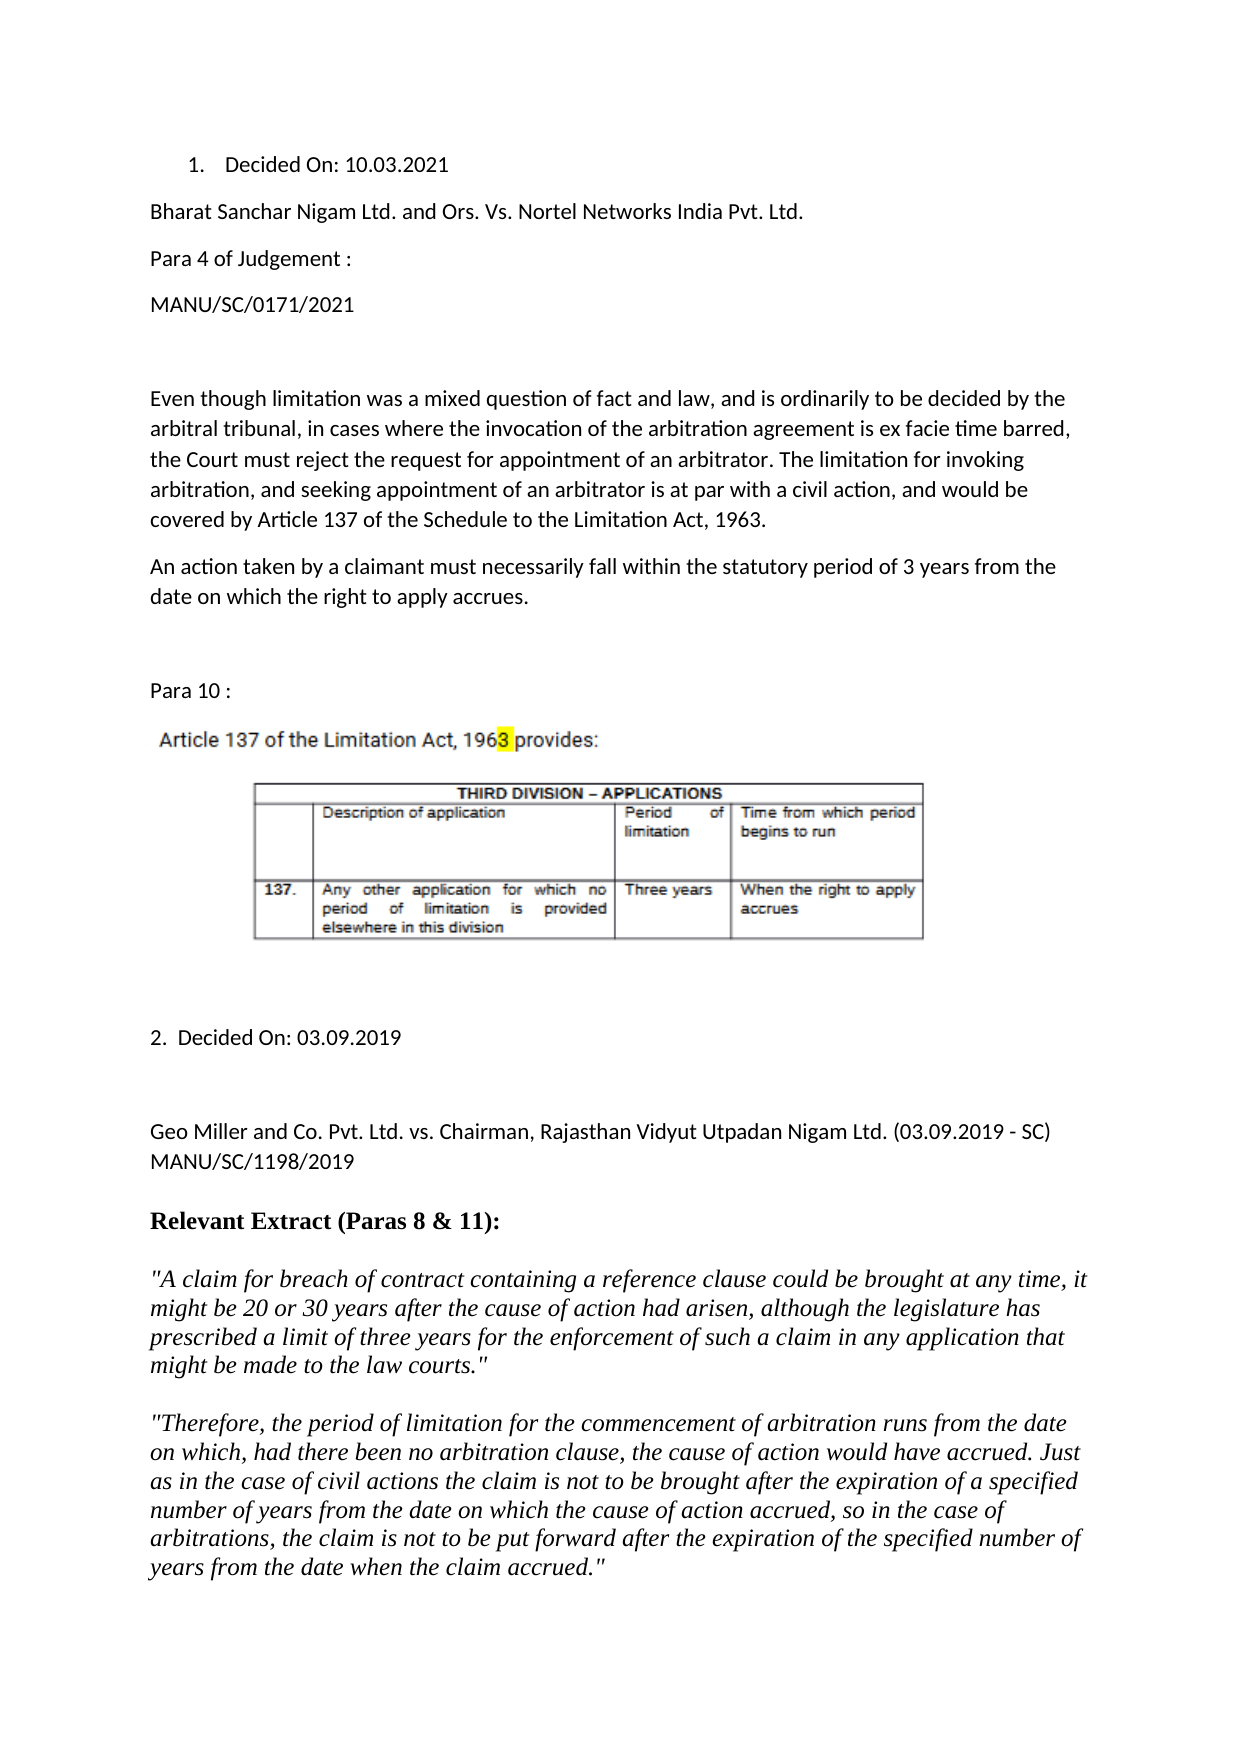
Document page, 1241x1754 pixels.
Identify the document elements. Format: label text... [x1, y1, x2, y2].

text Bharat Sanchar Nigam Ltd. and Ors. Vs. Nortel Networks India Pvt. Ltd. [150, 197, 1090, 225]
text 2. Decided On: 03.09.2019 [150, 1023, 1090, 1051]
text "Therefore, the period of limitation for the commencement of arbitration runs from the date on which, had there been no arbitration clause, the cause of action would have accrued. Just as in the case of civil actions the claim is not to be brought after the expiration of a specified number of years from the date on which the cause of action accrued, so in the case of arbitrations, the claim is not to be put forward after the expiration of the specified number of years from the date when the claim accrued." [150, 1408, 1090, 1581]
text Even though limitation was a mixed question of fact and law, and is ordinarily to be decided by the arbitral tribunal, in cases where the invocation of the arbitration agreement is ex facie time barred, the Court must reject the request for appointment of an arbitrator. The limitation for invoking arbitration, and seeking appointment of an arbitrator is at par with a civil action, and would be covered by Article 137 of the Schedule to the Limitation Act, 1963. [150, 384, 1090, 533]
text Geo Miller and Co. Pvt. Ltd. vs. Chairman, Rajasthan Vidyut Utpadan Nigam Ltd. (03.09.2019 - SC) MANU/SC/1198/2019 [150, 1117, 1090, 1175]
text An action taken by a claimant must necessarily fall within the statutory period of 3 years from the date on which the right to apply accrues. [150, 552, 1090, 610]
list Decided On: 10.03.2021 [187, 150, 1090, 178]
text Para 4 of Judgement : [150, 244, 1090, 272]
text MANU/SC/0171/2021 [150, 291, 1090, 319]
text Relevant Extract (Paras 8 & 11): [150, 1206, 1090, 1235]
picture [150, 722, 960, 958]
text "A claim for breach of contract containing a reference clause could be brought at any time, it might be 20 or 30 years after the cause of action had arisen, although the legislature has prescribed a limit of three years for the enforcement of such a claim in any application that might be made to the law courts." [150, 1264, 1090, 1379]
text Para 10 : [150, 676, 1090, 704]
